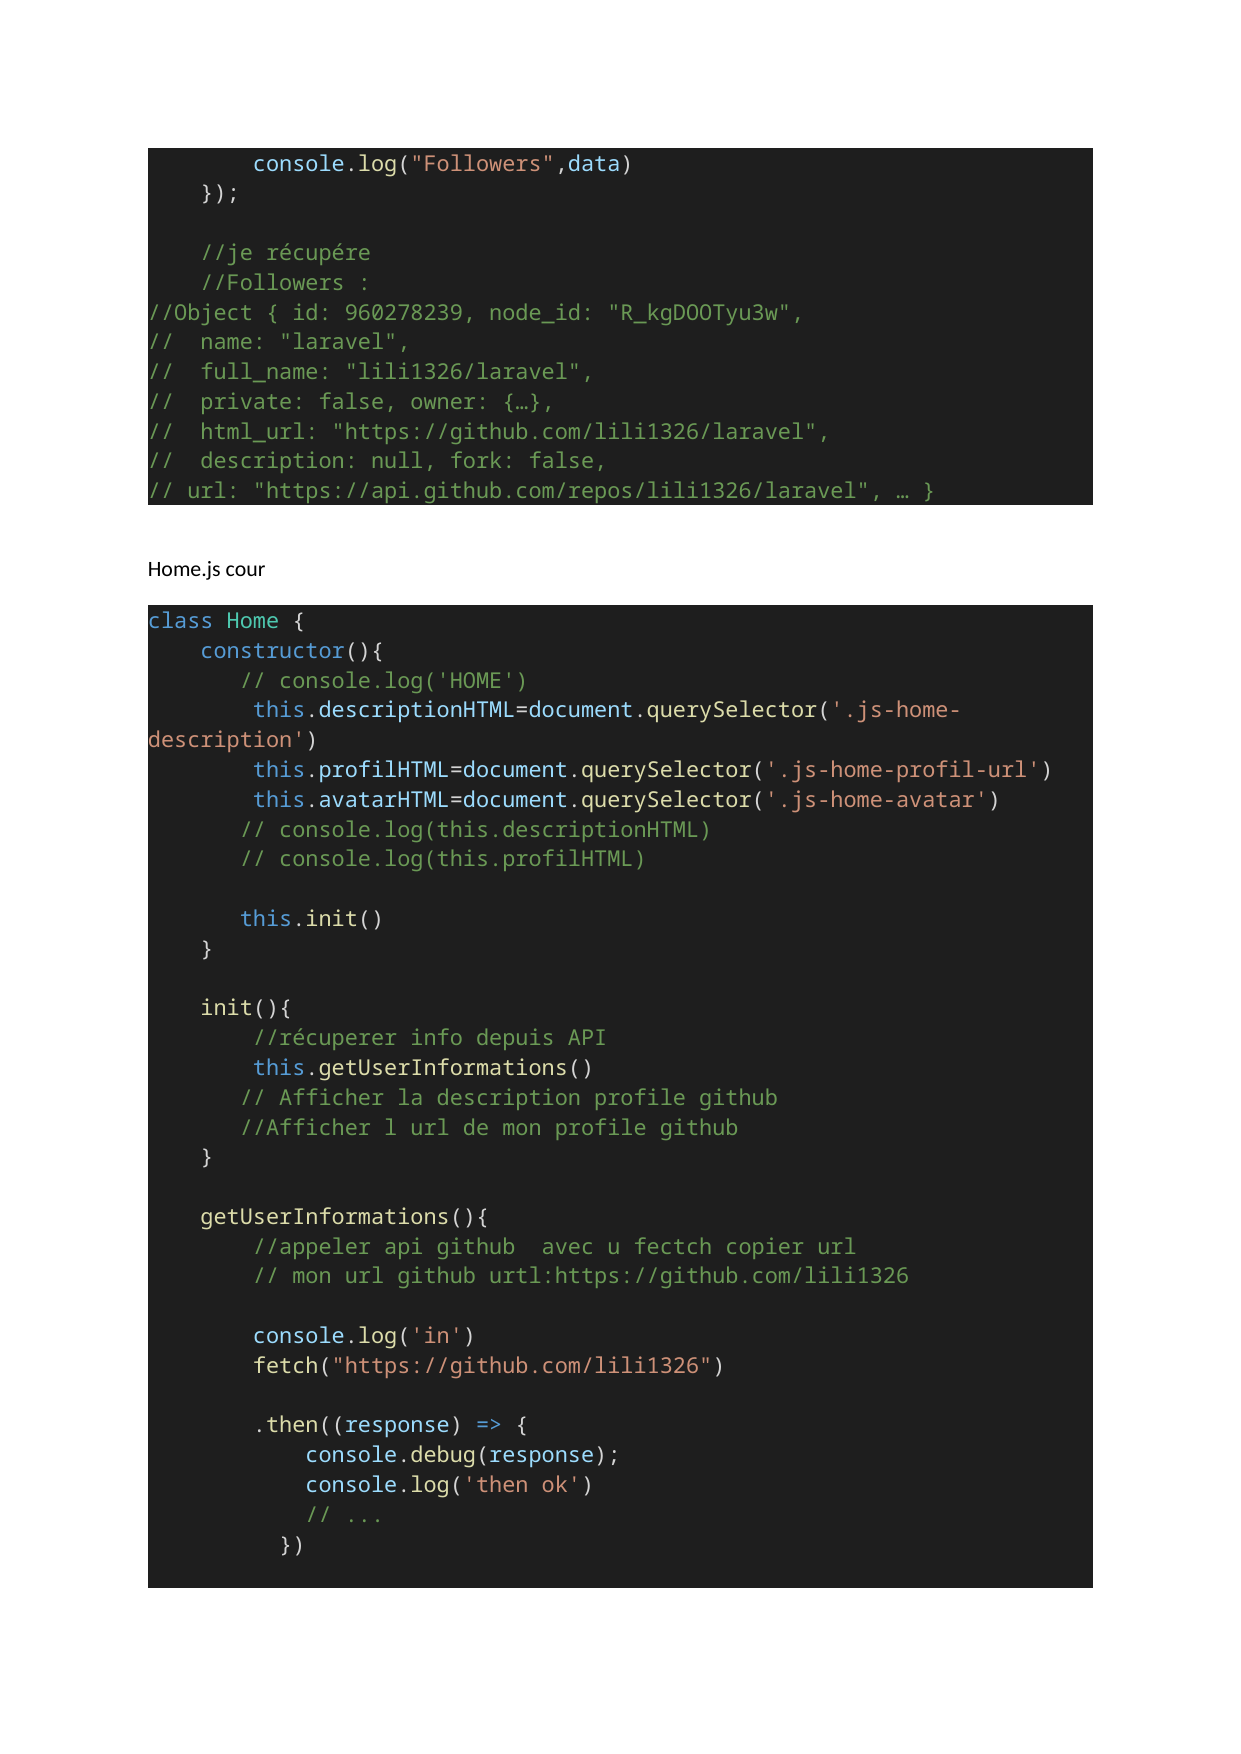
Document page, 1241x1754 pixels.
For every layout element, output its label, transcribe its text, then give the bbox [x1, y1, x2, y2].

text // private: false, owner: {…}, [148, 386, 1093, 416]
text // mon url github urtl:https://github.com/lili1326 [148, 1261, 1093, 1290]
text //Followers : [148, 267, 1093, 297]
text this.profilHTML=document.querySelector('.js-home-profil-url') [148, 754, 1093, 784]
text // console.log('HOME') [148, 665, 1093, 694]
text // ... [148, 1499, 1093, 1529]
text Home.js cour [148, 555, 1093, 582]
text // html_url: "https://github.com/lili1326/laravel", [148, 416, 1093, 446]
text }); [148, 177, 1093, 207]
text // name: "laravel", [148, 326, 1093, 356]
text //appeler api github avec u fectch copier url [148, 1231, 1093, 1261]
text //Afficher l url de mon profile github [148, 1112, 1093, 1141]
text this.getUserInformations() [148, 1052, 1093, 1082]
text console.log("Followers",data) [148, 148, 1093, 177]
text getUserInformations(){ [148, 1201, 1093, 1231]
text this.descriptionHTML=document.querySelector('.js-home-description') [148, 694, 1093, 754]
text init(){ [148, 992, 1093, 1022]
text } [148, 933, 1093, 963]
text } [148, 1141, 1093, 1171]
text .then((response) => { [148, 1409, 1093, 1439]
text // full_name: "lili1326/laravel", [148, 356, 1093, 386]
text this.init() [148, 903, 1093, 933]
text // description: null, fork: false, [148, 446, 1093, 475]
text // url: "https://api.github.com/repos/lili1326/laravel", … } [148, 475, 1093, 505]
text // Afficher la description profile github [148, 1082, 1093, 1112]
text fetch("https://github.com/lili1326") [148, 1350, 1093, 1380]
text constructor(){ [148, 635, 1093, 665]
text // console.log(this.descriptionHTML) [148, 814, 1093, 843]
text console.log('then ok') [148, 1469, 1093, 1499]
text this.avatarHTML=document.querySelector('.js-home-avatar') [148, 784, 1093, 814]
text //Object { id: 960278239, node_id: "R_kgDOOTyu3w", [148, 297, 1093, 326]
text class Home { [148, 605, 1093, 635]
text //je récupére [148, 237, 1093, 267]
text }) [148, 1529, 1093, 1558]
text //récuperer info depuis API [148, 1022, 1093, 1052]
text // console.log(this.profilHTML) [148, 843, 1093, 873]
text console.log('in') [148, 1320, 1093, 1350]
text console.debug(response); [148, 1439, 1093, 1469]
